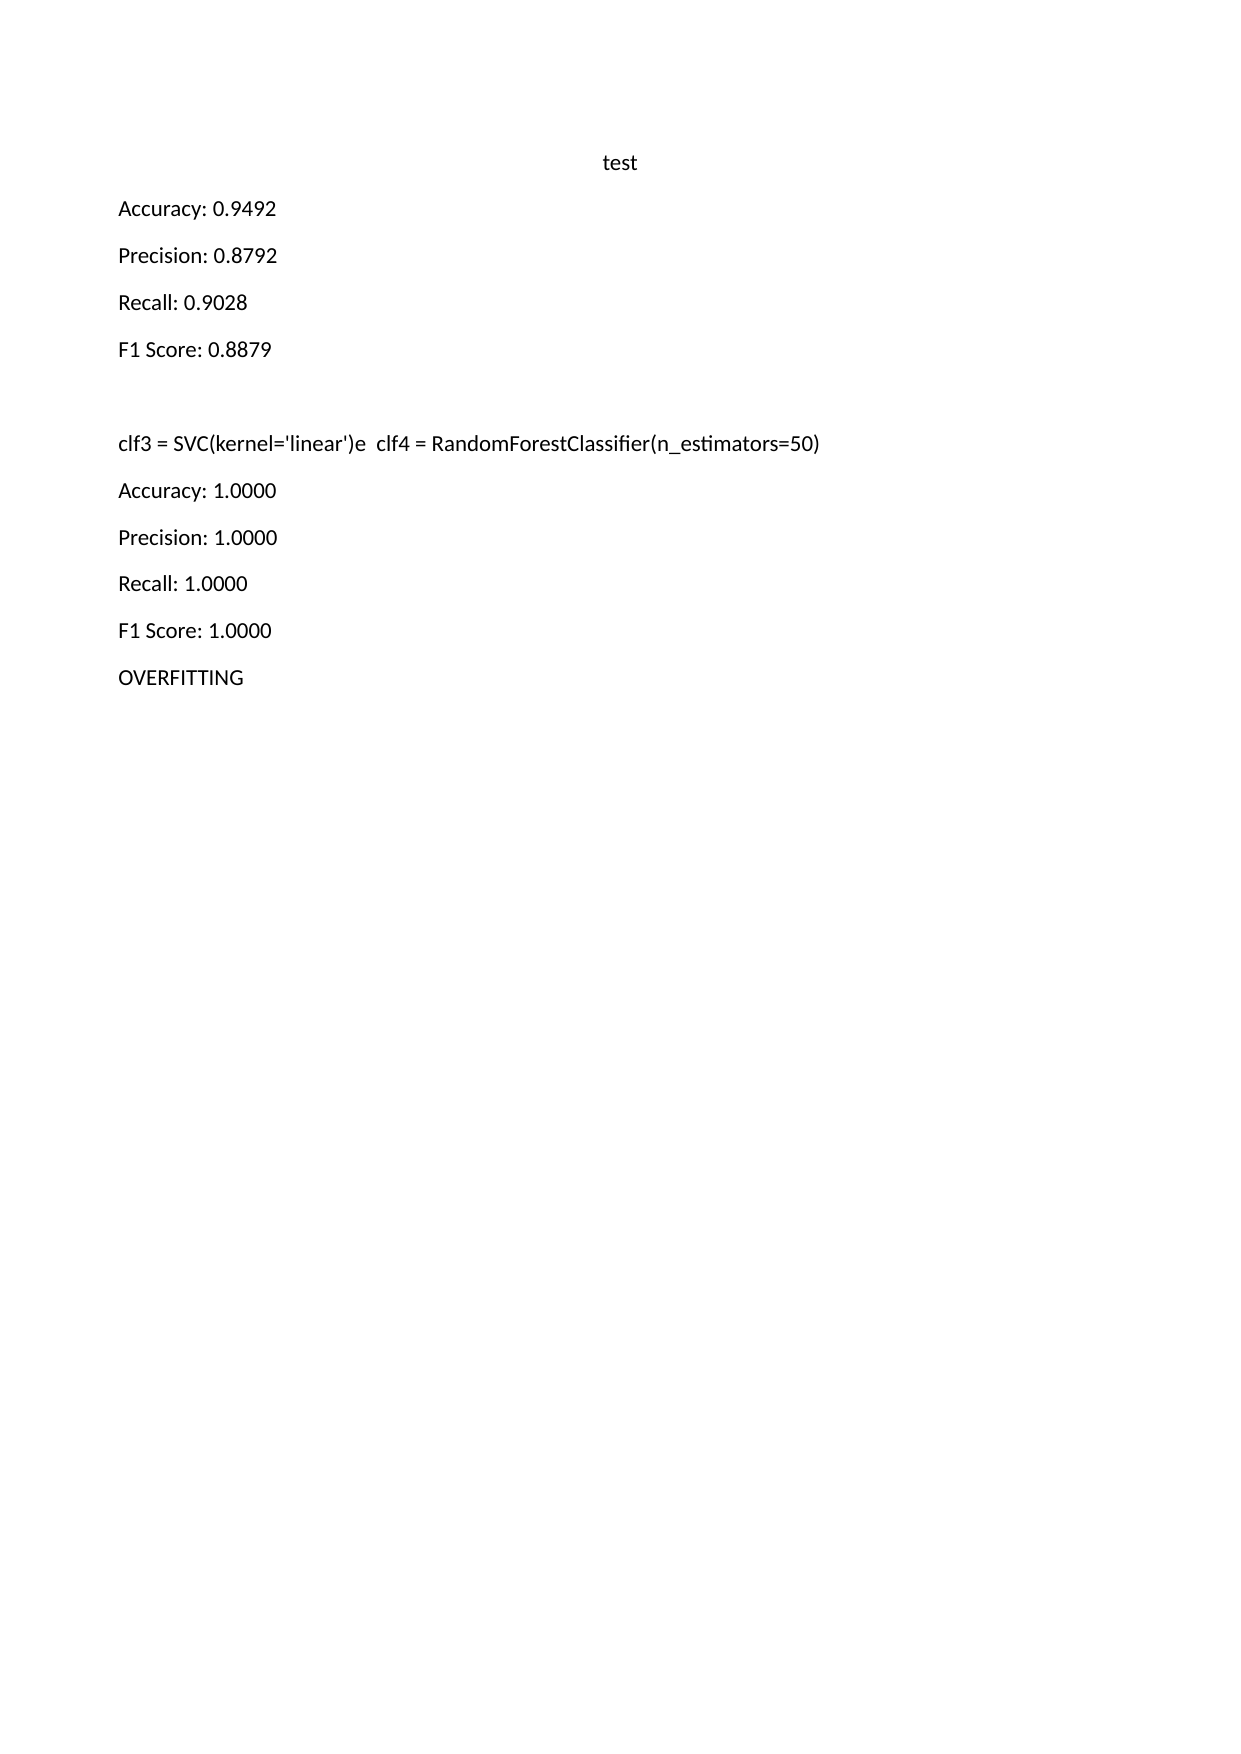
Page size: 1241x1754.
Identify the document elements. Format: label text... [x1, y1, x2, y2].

text F1 Score: 0.8879 [118, 335, 1122, 363]
text F1 Score: 1.0000 [118, 616, 1122, 644]
text Accuracy: 0.9492 [118, 194, 1122, 222]
text Recall: 0.9028 [118, 288, 1122, 316]
text Accuracy: 1.0000 [118, 476, 1122, 504]
text Recall: 1.0000 [118, 569, 1122, 597]
text OVERFITTING [118, 663, 1122, 691]
text test [118, 148, 1122, 176]
text clf3 = SVC(kernel='linear')e clf4 = RandomForestClassifier(n_estimators=50) [118, 429, 1122, 457]
text Precision: 0.8792 [118, 241, 1122, 269]
text Precision: 1.0000 [118, 523, 1122, 551]
